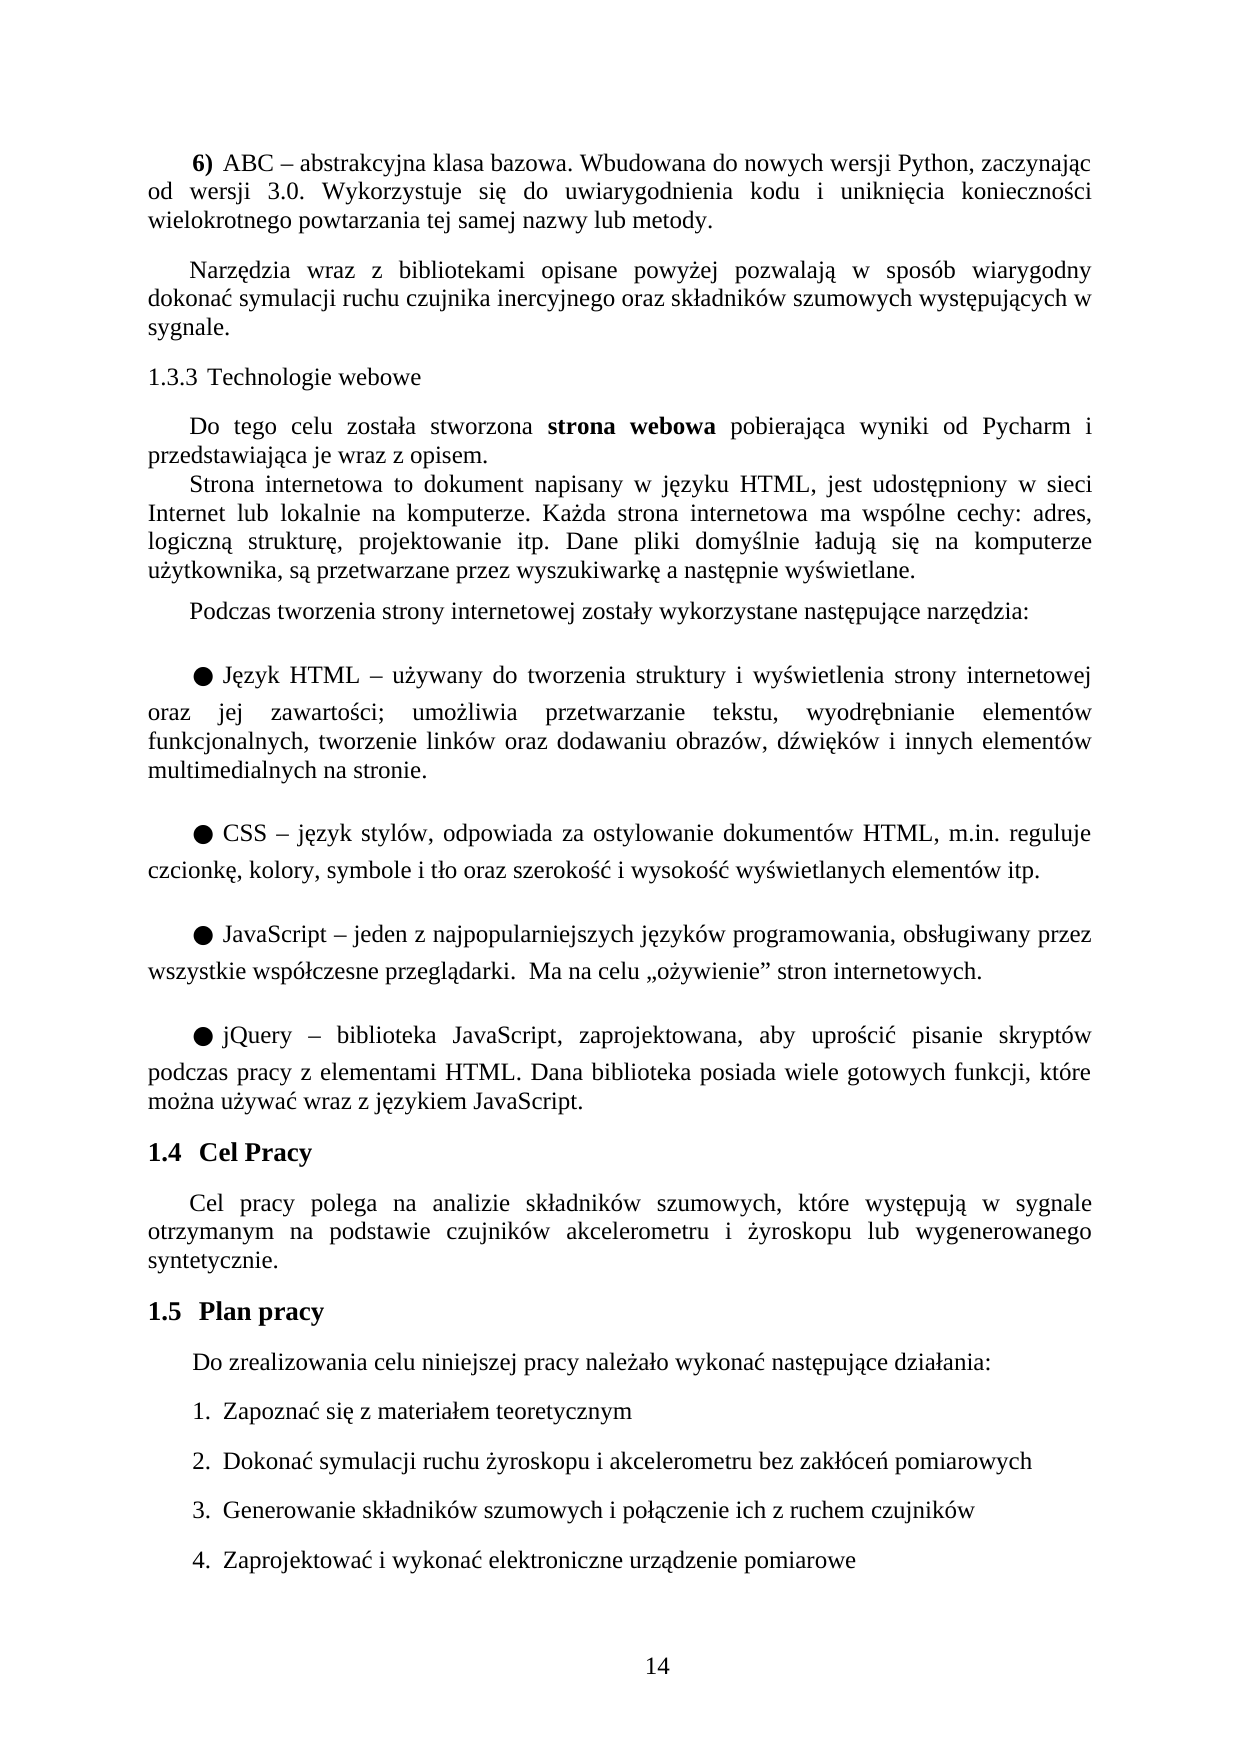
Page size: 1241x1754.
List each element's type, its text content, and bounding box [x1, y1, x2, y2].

text Strona internetowa to dokument napisany w języku HTML, jest udostępniony w sieci Internet lub lokalnie na komputerze. Każda strona internetowa ma wspólne cechy: adres, logiczną strukturę, projektowanie itp. Dane pliki domyślnie ładują się na komputerze użytkownika, są przetwarzane przez wyszukiwarkę a następnie wyświetlane. [148, 469, 1092, 584]
text Сel pracy polega na analizie składników szumowych, które występują w sygnale otrzymanym na podstawie czujników akcelerometru i żyroskopu lub wygenerowanego syntetycznie. [148, 1188, 1092, 1274]
text Podczas tworzenia strony internetowej zostały wykorzystane następujące narzędzia: [148, 596, 1092, 625]
list JavaScript – jeden z najpopularniejszych języków programowania, obsługiwany przez wszystkie współczesne przeglądarki. Ma na celu „ożywienie” stron internetowych. [148, 905, 1092, 985]
subtitle Plan pracy [148, 1295, 1092, 1326]
subtitle Technologie webowe [148, 362, 1092, 391]
list ABC – abstrakcyjna klasa bazowa. Wbudowana do nowych wersji Python, zaczynając od wersji 3.0. Wykorzystuje się do uwiarygodnienia kodu i uniknięcia konieczności wielokrotnego powtarzania tej samej nazwy lub metody. [148, 148, 1092, 234]
list jQuery – biblioteka JavaScript, zaprojektowana, aby uprościć pisanie skryptów podczas pracy z elementami HTML. Dana biblioteka posiada wiele gotowych funkcji, które można używać wraz z językiem JavaScript. [148, 1006, 1092, 1115]
list Dokonać symulacji ruchu żyroskopu i akcelerometru bez zakłóceń pomiarowych [148, 1446, 1092, 1474]
list Generowanie składników szumowych i połączenie ich z ruchem czujników [148, 1495, 1092, 1524]
list CSS – język stylów, odpowiada za ostylowanie dokumentów HTML, m.in. reguluje czcionkę, kolory, symbole i tło oraz szerokość i wysokość wyświetlanych elementów itp. [148, 804, 1092, 884]
subtitle Cel Pracy [148, 1136, 1092, 1167]
list Zapoznać się z materiałem teoretycznym [148, 1396, 1092, 1425]
text Do zrealizowania celu niniejszej pracy należało wykonać następujące działania: [148, 1347, 1092, 1375]
text Do tego celu została stworzona strona webowa pobierająca wyniki od Pycharm i przedstawiająca je wraz z opisem. [148, 411, 1092, 469]
list Zaprojektować i wykonać elektroniczne urządzenie pomiarowe [148, 1545, 1092, 1574]
list Język HTML – używany do tworzenia struktury i wyświetlenia strony internetowej oraz jej zawartości; umożliwia przetwarzanie tekstu, wyodrębnianie elementów funkcjonalnych, tworzenie linków oraz dodawaniu obrazów, dźwięków i innych elementów multimedialnych na stronie. [148, 646, 1092, 783]
text Narzędzia wraz z bibliotekami opisane powyżej pozwalają w sposób wiarygodny dokonać symulacji ruchu czujnika inercyjnego oraz składników szumowych występujących w sygnale. [148, 255, 1092, 341]
